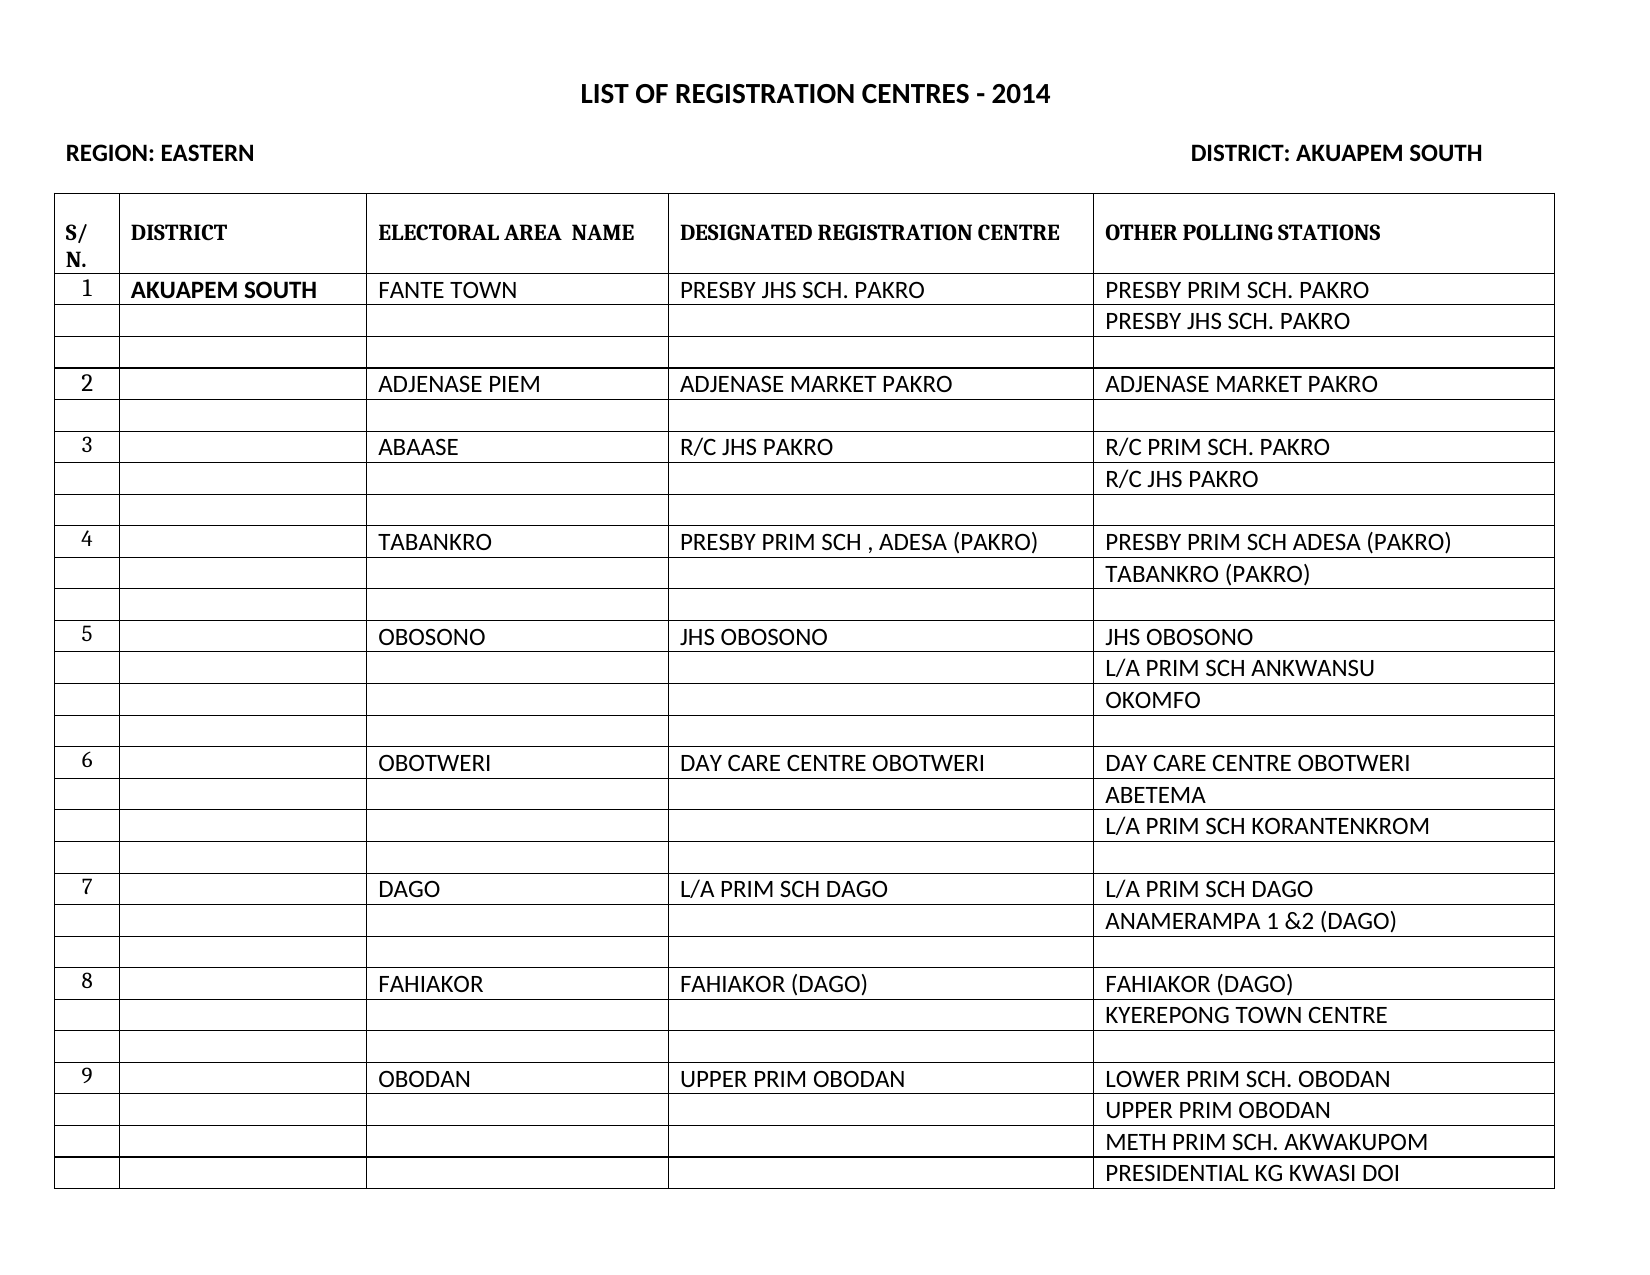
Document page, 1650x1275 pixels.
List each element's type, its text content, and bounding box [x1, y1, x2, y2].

table_cell [120, 1094, 366, 1125]
table_cell OBOSONO [367, 621, 668, 651]
table_cell [120, 337, 366, 367]
table_header ELECTORAL AREA NAME [367, 194, 668, 273]
table_cell [1094, 495, 1554, 525]
table_cell PRESBY JHS SCH. PAKRO [669, 274, 1093, 304]
table_cell DAY CARE CENTRE OBOTWERI [669, 747, 1093, 778]
table_cell FANTE TOWN [367, 274, 668, 304]
table_cell [367, 305, 668, 336]
table_cell PRESBY PRIM SCH ADESA (PAKRO) [1094, 526, 1554, 557]
table_cell [55, 589, 119, 620]
table_cell [1094, 842, 1554, 872]
table_cell PRESBY PRIM SCH. PAKRO [1094, 274, 1554, 304]
table_cell [1094, 1031, 1554, 1062]
table_cell [669, 937, 1093, 967]
table_cell [120, 716, 366, 746]
table_cell [367, 337, 668, 367]
table_cell [669, 337, 1093, 367]
table_cell PRESBY PRIM SCH , ADESA (PAKRO) [669, 526, 1093, 557]
table_cell 3 [55, 432, 119, 462]
table_cell [55, 1158, 119, 1188]
table_cell FAHIAKOR (DAGO) [669, 968, 1093, 999]
table_cell [1094, 337, 1554, 367]
table_cell [367, 716, 668, 746]
table_cell [367, 1000, 668, 1030]
table_cell [669, 1126, 1093, 1156]
table_cell ABAASE [367, 432, 668, 462]
table_cell [367, 463, 668, 494]
table_cell [55, 842, 119, 872]
table_cell R/C PRIM SCH. PAKRO [1094, 432, 1554, 462]
table_cell [120, 589, 366, 620]
table_cell UPPER PRIM OBODAN [669, 1063, 1093, 1093]
table_cell [55, 1126, 119, 1156]
table_cell [120, 621, 366, 651]
table_cell [120, 432, 366, 462]
table_cell [367, 810, 668, 841]
table_cell [669, 810, 1093, 841]
table_cell [55, 305, 119, 336]
table_cell [1094, 589, 1554, 620]
table_cell ANAMERAMPA 1 &2 (DAGO) [1094, 905, 1554, 936]
table_cell [120, 1000, 366, 1030]
table_cell ADJENASE MARKET PAKRO [669, 369, 1093, 399]
table_cell [669, 400, 1093, 431]
table_cell 5 [55, 621, 119, 651]
table_cell [1094, 716, 1554, 746]
table_cell [120, 558, 366, 588]
table_cell [367, 1126, 668, 1156]
table_cell [120, 937, 366, 967]
table_cell [1094, 400, 1554, 431]
table_cell KYEREPONG TOWN CENTRE [1094, 1000, 1554, 1030]
table_cell [55, 495, 119, 525]
table_cell [367, 652, 668, 683]
table_cell [120, 1031, 366, 1062]
table_cell FAHIAKOR (DAGO) [1094, 968, 1554, 999]
table_cell [120, 1063, 366, 1093]
table_cell PRESIDENTIAL KG KWASI DOI [1094, 1158, 1554, 1188]
table_cell [669, 1031, 1093, 1062]
table_cell [55, 684, 119, 714]
table_cell [55, 400, 119, 431]
table_cell L/A PRIM SCH DAGO [669, 874, 1093, 904]
table_cell [55, 1000, 119, 1030]
table_cell [120, 526, 366, 557]
table_cell [669, 495, 1093, 525]
table_cell 8 [55, 968, 119, 999]
table_cell [55, 337, 119, 367]
table_cell [669, 905, 1093, 936]
table_cell L/A PRIM SCH DAGO [1094, 874, 1554, 904]
table_cell OBODAN [367, 1063, 668, 1093]
table_cell FAHIAKOR [367, 968, 668, 999]
table_cell [669, 779, 1093, 809]
table_cell OKOMFO [1094, 684, 1554, 714]
table_cell JHS OBOSONO [1094, 621, 1554, 651]
table_cell [55, 558, 119, 588]
table_cell [120, 652, 366, 683]
table_cell [367, 905, 668, 936]
table_cell [120, 1158, 366, 1188]
table_cell [669, 1094, 1093, 1125]
table_cell [55, 937, 119, 967]
table_cell [669, 589, 1093, 620]
table_cell [367, 1031, 668, 1062]
table_cell [120, 305, 366, 336]
table_cell DAGO [367, 874, 668, 904]
table_cell [367, 589, 668, 620]
table_cell [669, 716, 1093, 746]
table_cell [367, 1158, 668, 1188]
table_cell [55, 905, 119, 936]
table_cell UPPER PRIM OBODAN [1094, 1094, 1554, 1125]
table_cell L/A PRIM SCH KORANTENKROM [1094, 810, 1554, 841]
table_cell [367, 937, 668, 967]
table_header DISTRICT [120, 194, 366, 273]
table_cell ABETEMA [1094, 779, 1554, 809]
table_cell 2 [55, 369, 119, 399]
table_cell [55, 652, 119, 683]
table_cell [367, 558, 668, 588]
table_cell [55, 810, 119, 841]
table_cell 6 [55, 747, 119, 778]
table_cell L/A PRIM SCH ANKWANSU [1094, 652, 1554, 683]
table_cell [120, 968, 366, 999]
table_cell METH PRIM SCH. AKWAKUPOM [1094, 1126, 1554, 1156]
table_cell [669, 652, 1093, 683]
table_cell [55, 1031, 119, 1062]
table_cell [367, 842, 668, 872]
table_cell [120, 400, 366, 431]
table_cell [367, 495, 668, 525]
table_cell R/C JHS PAKRO [669, 432, 1093, 462]
table_cell [669, 1158, 1093, 1188]
table_cell DAY CARE CENTRE OBOTWERI [1094, 747, 1554, 778]
table_cell [120, 684, 366, 714]
table_cell [55, 779, 119, 809]
table_header S/N. [55, 194, 119, 273]
text REGION: EASTERN DISTRICT: AKUAPEM SOUTH [66, 137, 1566, 167]
table_cell [669, 842, 1093, 872]
table_cell [120, 779, 366, 809]
table_cell [120, 463, 366, 494]
table_cell [367, 779, 668, 809]
table_cell PRESBY JHS SCH. PAKRO [1094, 305, 1554, 336]
table_cell [55, 1094, 119, 1125]
table_cell R/C JHS PAKRO [1094, 463, 1554, 494]
table_cell [669, 1000, 1093, 1030]
table_cell [669, 463, 1093, 494]
table_cell [120, 1126, 366, 1156]
table_header DESIGNATED REGISTRATION CENTRE [669, 194, 1093, 273]
table_cell 9 [55, 1063, 119, 1093]
table_cell 7 [55, 874, 119, 904]
table_cell [669, 684, 1093, 714]
table_cell [367, 684, 668, 714]
table_header OTHER POLLING STATIONS [1094, 194, 1554, 273]
table_cell [120, 747, 366, 778]
table_cell [55, 463, 119, 494]
table_cell TABANKRO (PAKRO) [1094, 558, 1554, 588]
table_cell [367, 1094, 668, 1125]
table_cell ADJENASE PIEM [367, 369, 668, 399]
table_cell OBOTWERI [367, 747, 668, 778]
table_cell [55, 716, 119, 746]
table_cell [120, 842, 366, 872]
table_cell TABANKRO [367, 526, 668, 557]
table_cell AKUAPEM SOUTH [120, 274, 366, 304]
text LIST OF REGISTRATION CENTRES - 2014 [66, 75, 1566, 111]
table_cell [120, 369, 366, 399]
table_cell [669, 558, 1093, 588]
table_cell [1094, 937, 1554, 967]
table_cell [120, 495, 366, 525]
table_cell JHS OBOSONO [669, 621, 1093, 651]
table_cell [120, 810, 366, 841]
table_cell 4 [55, 526, 119, 557]
table_cell ADJENASE MARKET PAKRO [1094, 369, 1554, 399]
table_cell [367, 400, 668, 431]
table_cell [669, 305, 1093, 336]
table_cell LOWER PRIM SCH. OBODAN [1094, 1063, 1554, 1093]
table_cell [120, 874, 366, 904]
table_cell [120, 905, 366, 936]
table_cell 1 [55, 274, 119, 304]
